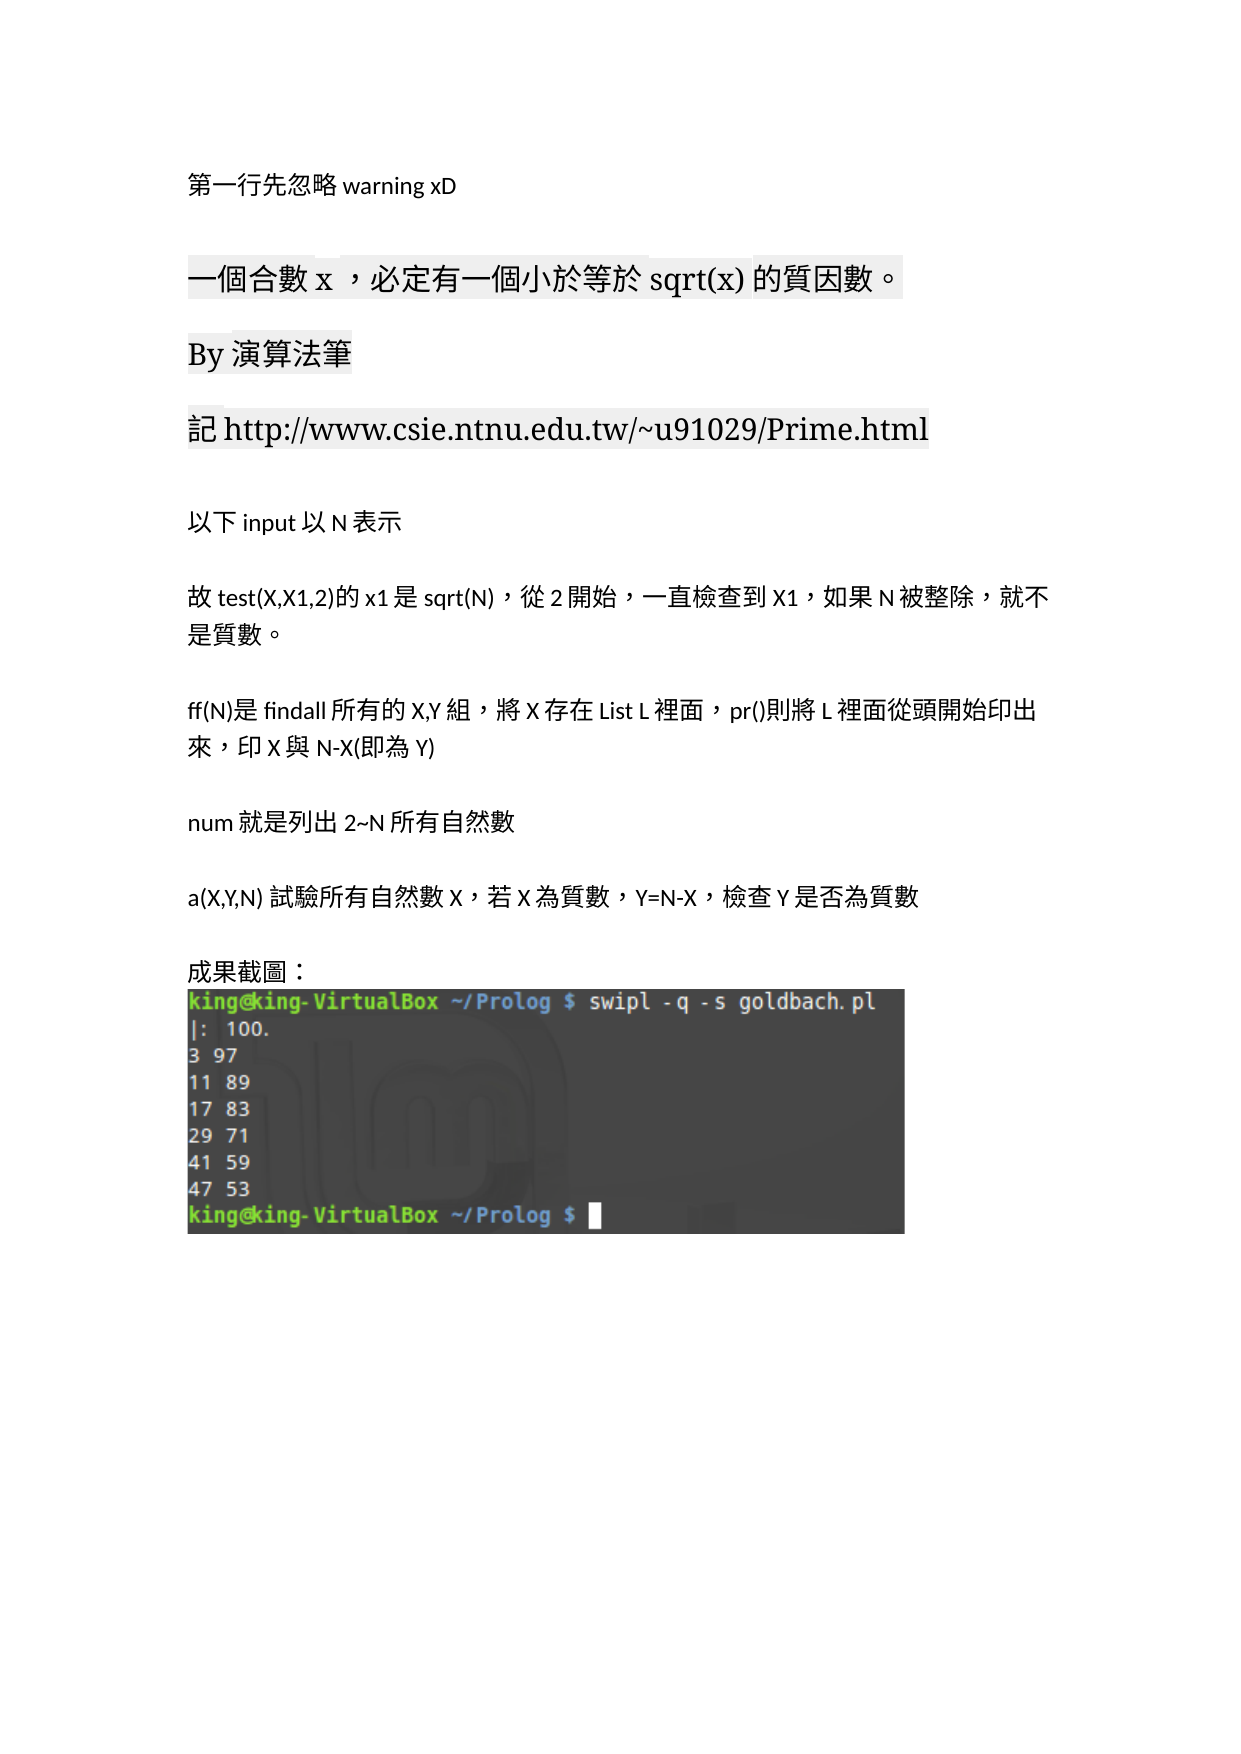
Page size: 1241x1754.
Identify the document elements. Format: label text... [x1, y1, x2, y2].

text a(X,Y,N) 試驗所有自然數X，若X為質數，Y=N-X，檢查Y是否為質數 [187, 877, 1053, 914]
text By 演算法筆記http://www.csie.ntnu.edu.tw/~u91029/Prime.html [187, 314, 1053, 464]
text 一個合數 x ，必定有一個小於等於 sqrt(x) 的質因數。 [187, 239, 1053, 314]
text 故test(X,X1,2)的x1是sqrt(N)，從2開始，一直檢查到X1，如果N被整除，就不是質數。 [187, 577, 1053, 652]
picture [187, 989, 905, 1234]
text 成果截圖： [187, 952, 1053, 989]
text 以下input以N表示 [187, 502, 1053, 539]
text ff(N)是findall所有的X,Y組，將X存在List L裡面，pr()則將L裡面從頭開始印出來，印X與 N-X(即為Y) [187, 689, 1053, 764]
text num就是列出2~N所有自然數 [187, 802, 1053, 839]
text 第一行先忽略warning xD [187, 164, 1053, 202]
